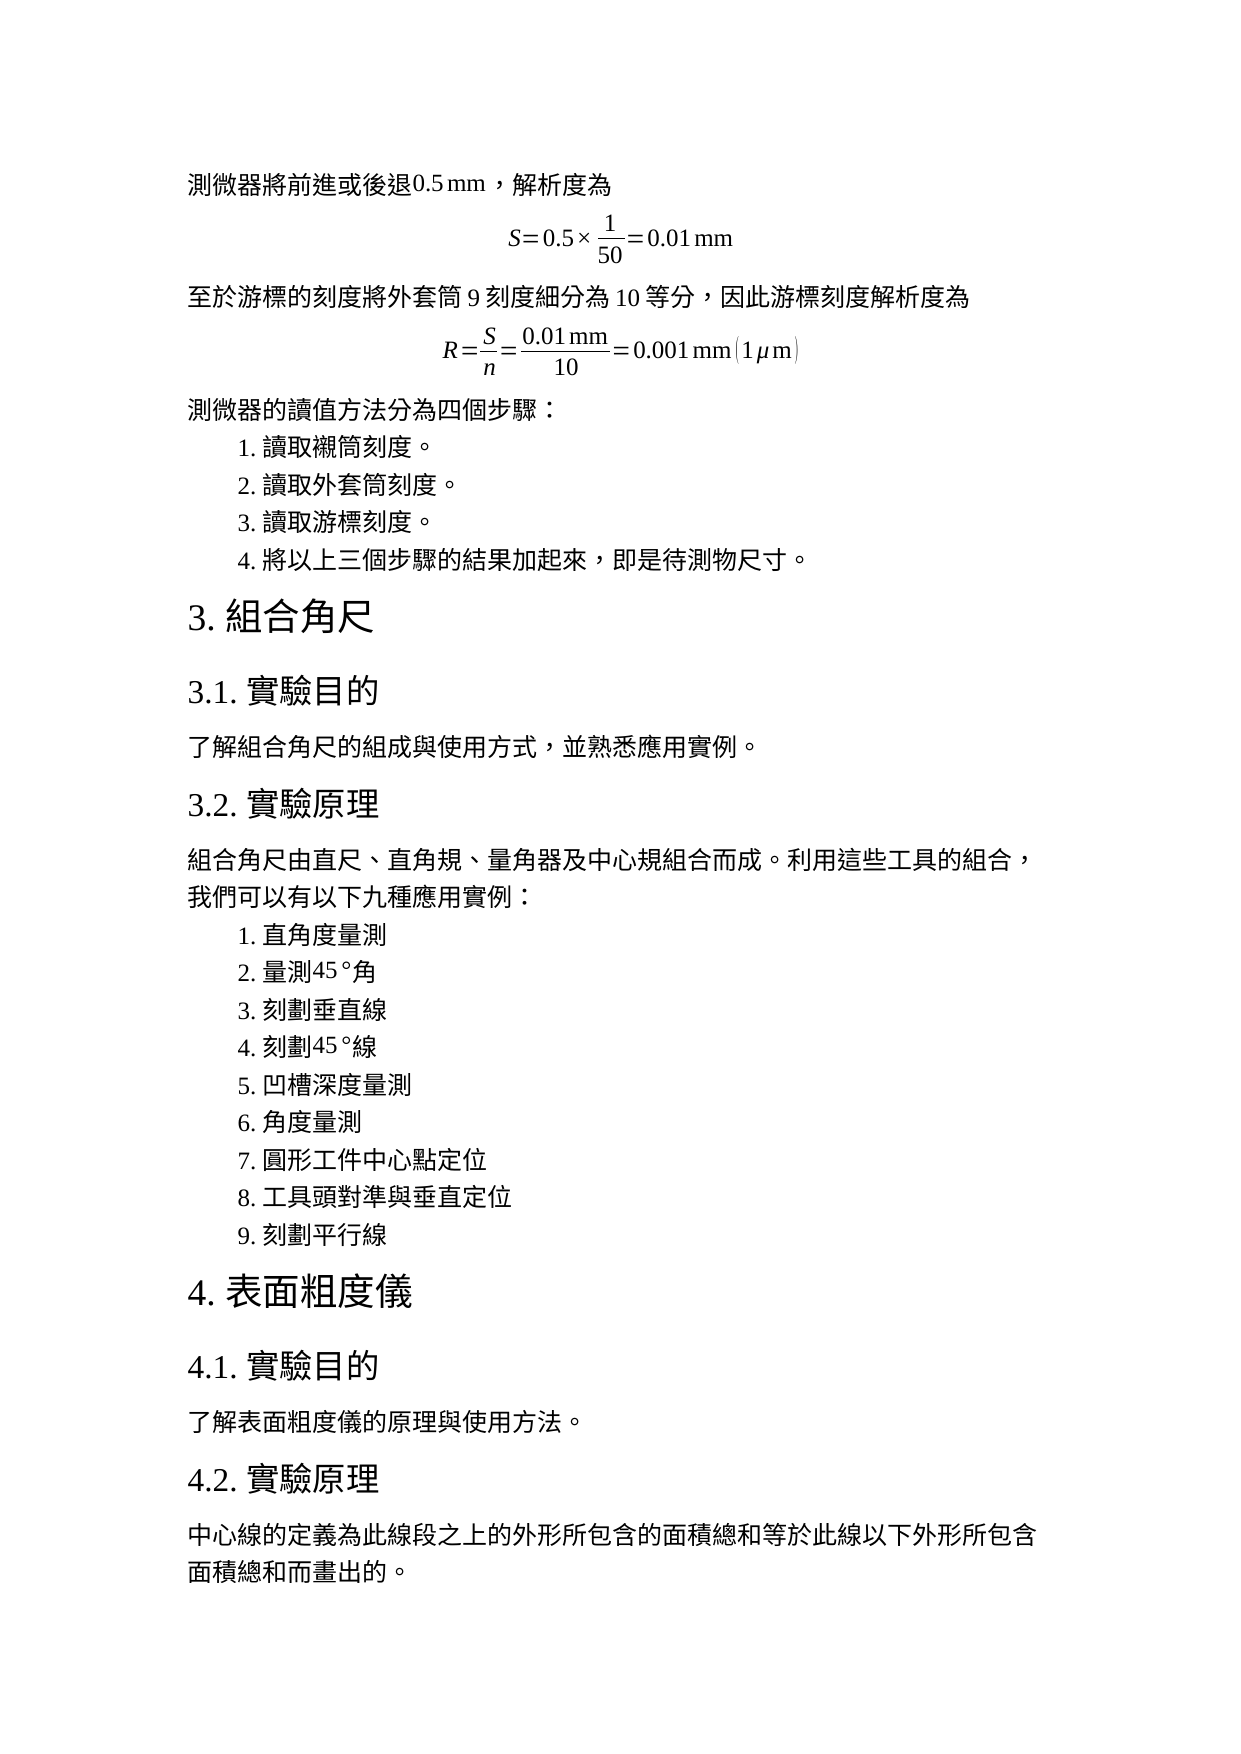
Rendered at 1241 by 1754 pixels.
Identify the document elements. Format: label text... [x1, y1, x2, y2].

text 至於游標的刻度將外套筒9刻度細分為10等分，因此游標刻度解析度為 [187, 277, 1053, 314]
text 7. 圓形工件中心點定位 [187, 1139, 1053, 1177]
text 3. 組合角尺 [187, 577, 1053, 652]
text 組合角尺由直尺、直角規、量角器及中心規組合而成。利用這些工具的組合，我們可以有以下九種應用實例： [187, 839, 1053, 914]
text 2. 量測角 [187, 952, 1053, 989]
text 9. 刻劃平行線 [187, 1214, 1053, 1252]
text 3. 讀取游標刻度。 [187, 502, 1053, 539]
text 6. 角度量測 [187, 1102, 1053, 1139]
text 4. 刻劃線 [187, 1027, 1053, 1064]
text 了解表面粗度儀的原理與使用方法。 [187, 1402, 1053, 1439]
text 了解組合角尺的組成與使用方式，並熟悉應用實例。 [187, 727, 1053, 764]
text 4. 將以上三個步驟的結果加起來，即是待測物尺寸。 [187, 539, 1053, 577]
text 3.2. 實驗原理 [187, 764, 1053, 839]
text 8. 工具頭對準與垂直定位 [187, 1177, 1053, 1214]
text 4.2. 實驗原理 [187, 1439, 1053, 1514]
text 中心線的定義為此線段之上的外形所包含的面積總和等於此線以下外形所包含面積總和而畫出的。 [187, 1514, 1053, 1589]
text 1. 讀取襯筒刻度。 [187, 427, 1053, 464]
text 2. 讀取外套筒刻度。 [187, 464, 1053, 502]
text 4. 表面粗度儀 [187, 1252, 1053, 1327]
text 5. 凹槽深度量測 [187, 1064, 1053, 1102]
text 1. 直角度量測 [187, 914, 1053, 952]
text 3. 刻劃垂直線 [187, 989, 1053, 1027]
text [187, 164, 1053, 202]
text 4.1. 實驗目的 [187, 1327, 1053, 1402]
text 測微器的讀值方法分為四個步驟： [187, 389, 1053, 427]
text 3.1. 實驗目的 [187, 652, 1053, 727]
